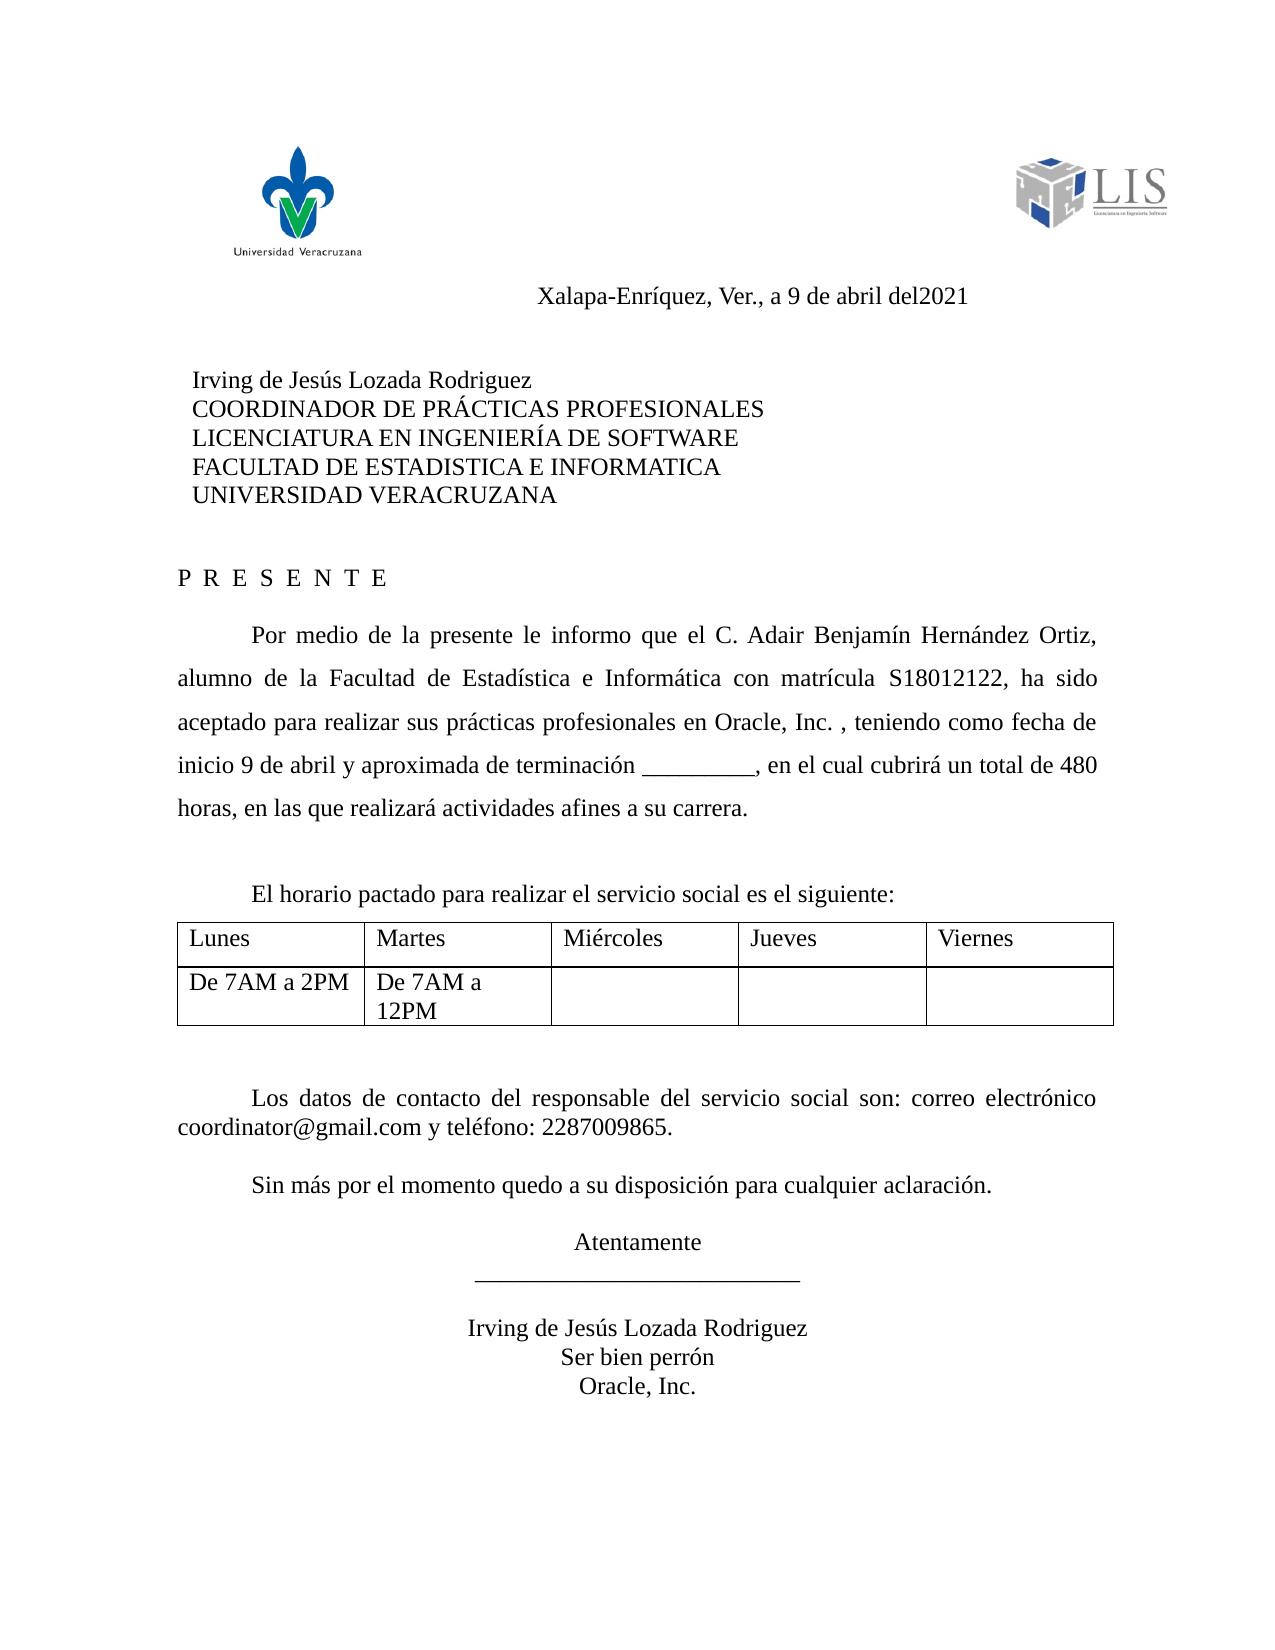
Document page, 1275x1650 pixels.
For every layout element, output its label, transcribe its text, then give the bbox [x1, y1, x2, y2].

text Los datos de contacto del responsable del servicio social son: correo electrónico coordinator@gmail.com y teléfono: 2287009865. [177, 1083, 1098, 1141]
picture [1008, 153, 1171, 232]
picture [232, 143, 363, 257]
table_header Miércoles [552, 923, 738, 966]
text P R E S E N T E [177, 563, 1098, 592]
text Sin más por el momento quedo a su disposición para cualquier aclaración. [177, 1170, 1098, 1198]
table_cell [927, 968, 1113, 1025]
table_header Jueves [739, 923, 926, 966]
text Irving de Jesús Lozada Rodriguez Ser bien perrón [177, 1313, 1098, 1371]
text __________________________ [177, 1256, 1098, 1285]
table_cell [552, 968, 738, 1025]
table_cell De 7AM a 12PM [365, 968, 551, 1025]
table_header Martes [365, 923, 551, 966]
table_header Viernes [927, 923, 1113, 966]
text Atentamente [177, 1227, 1098, 1256]
text El horario pactado para realizar el servicio social es el siguiente: [177, 879, 1098, 908]
text Por medio de la presente le informo que el C. Adair Benjamín Hernández Ortiz, alumno de la Facultad de Estadística e Informática con matrícula S18012122, ha sido aceptado para realizar sus prácticas profesionales en Oracle, Inc. , teniendo como fecha de inicio 9 de abril y aproximada de terminación _________, en el cual cubrirá un total de 480 horas, en las que realizará actividades afines a su carrera. [177, 620, 1098, 822]
table_cell De 7AM a 2PM [178, 968, 364, 1025]
table_header Lunes [178, 923, 364, 966]
text Oracle, Inc. [177, 1371, 1098, 1400]
table_cell [739, 968, 926, 1025]
